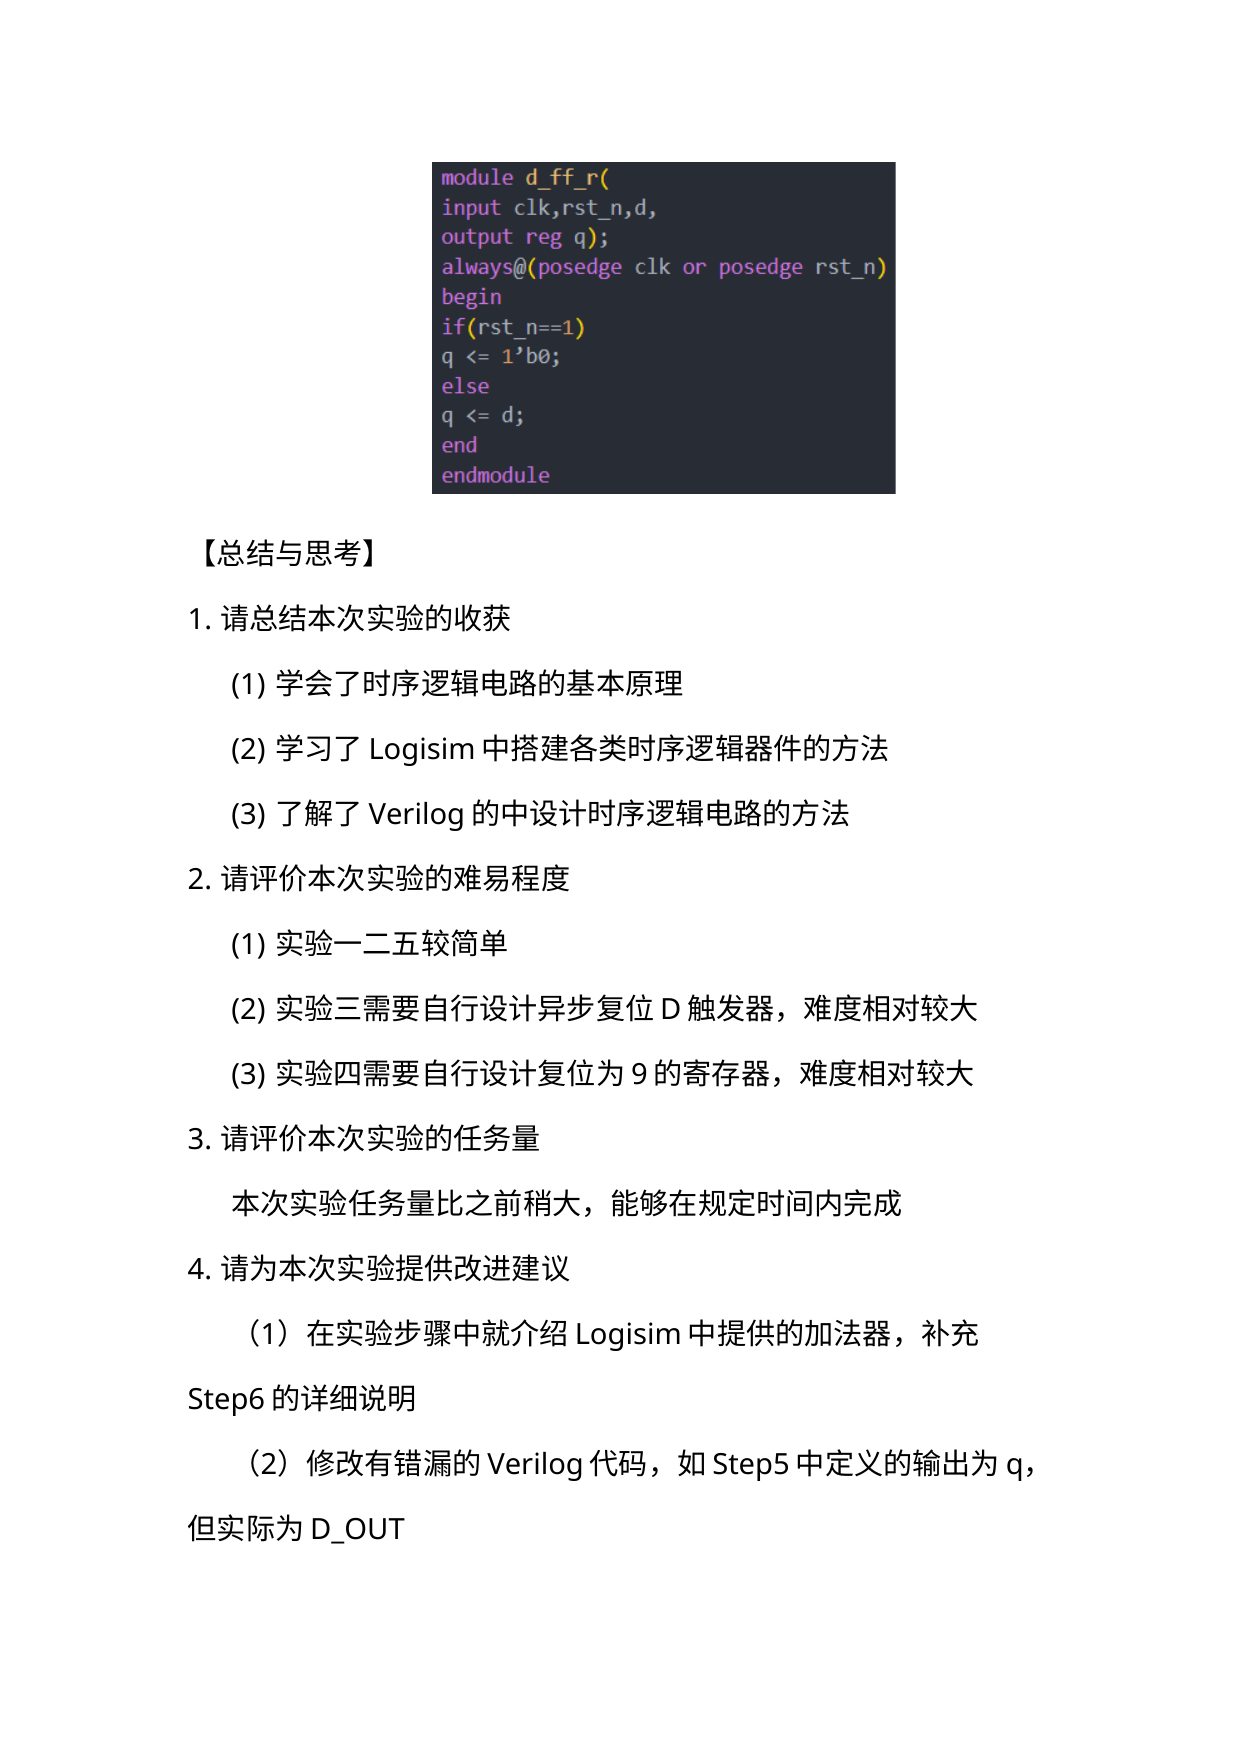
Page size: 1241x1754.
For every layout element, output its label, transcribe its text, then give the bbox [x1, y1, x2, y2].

list 请评价本次实验的任务量 [187, 1104, 1053, 1169]
list 学会了时序逻辑电路的基本原理 [231, 649, 1053, 714]
list 请总结本次实验的收获 [187, 584, 1053, 649]
list 实验四需要自行设计复位为9的寄存器，难度相对较大 [231, 1039, 1053, 1104]
list 请为本次实验提供改进建议 [187, 1234, 1053, 1299]
list 学习了Logisim中搭建各类时序逻辑器件的方法 [231, 714, 1053, 779]
list 本次实验任务量比之前稍大，能够在规定时间内完成 [187, 1169, 1053, 1234]
text 【总结与思考】 [187, 519, 1053, 584]
list 实验一二五较简单 [231, 909, 1053, 974]
picture [432, 162, 896, 494]
list 请评价本次实验的难易程度 [187, 844, 1053, 909]
list （2）修改有错漏的Verilog代码，如Step5中定义的输出为q，但实际为D_OUT [187, 1429, 1053, 1559]
list 在实验步骤中就介绍Logisim中提供的加法器，补充Step6的详细说明 [187, 1299, 1053, 1429]
list 实验三需要自行设计异步复位D触发器，难度相对较大 [231, 974, 1053, 1039]
list 了解了Verilog的中设计时序逻辑电路的方法 [231, 779, 1053, 844]
